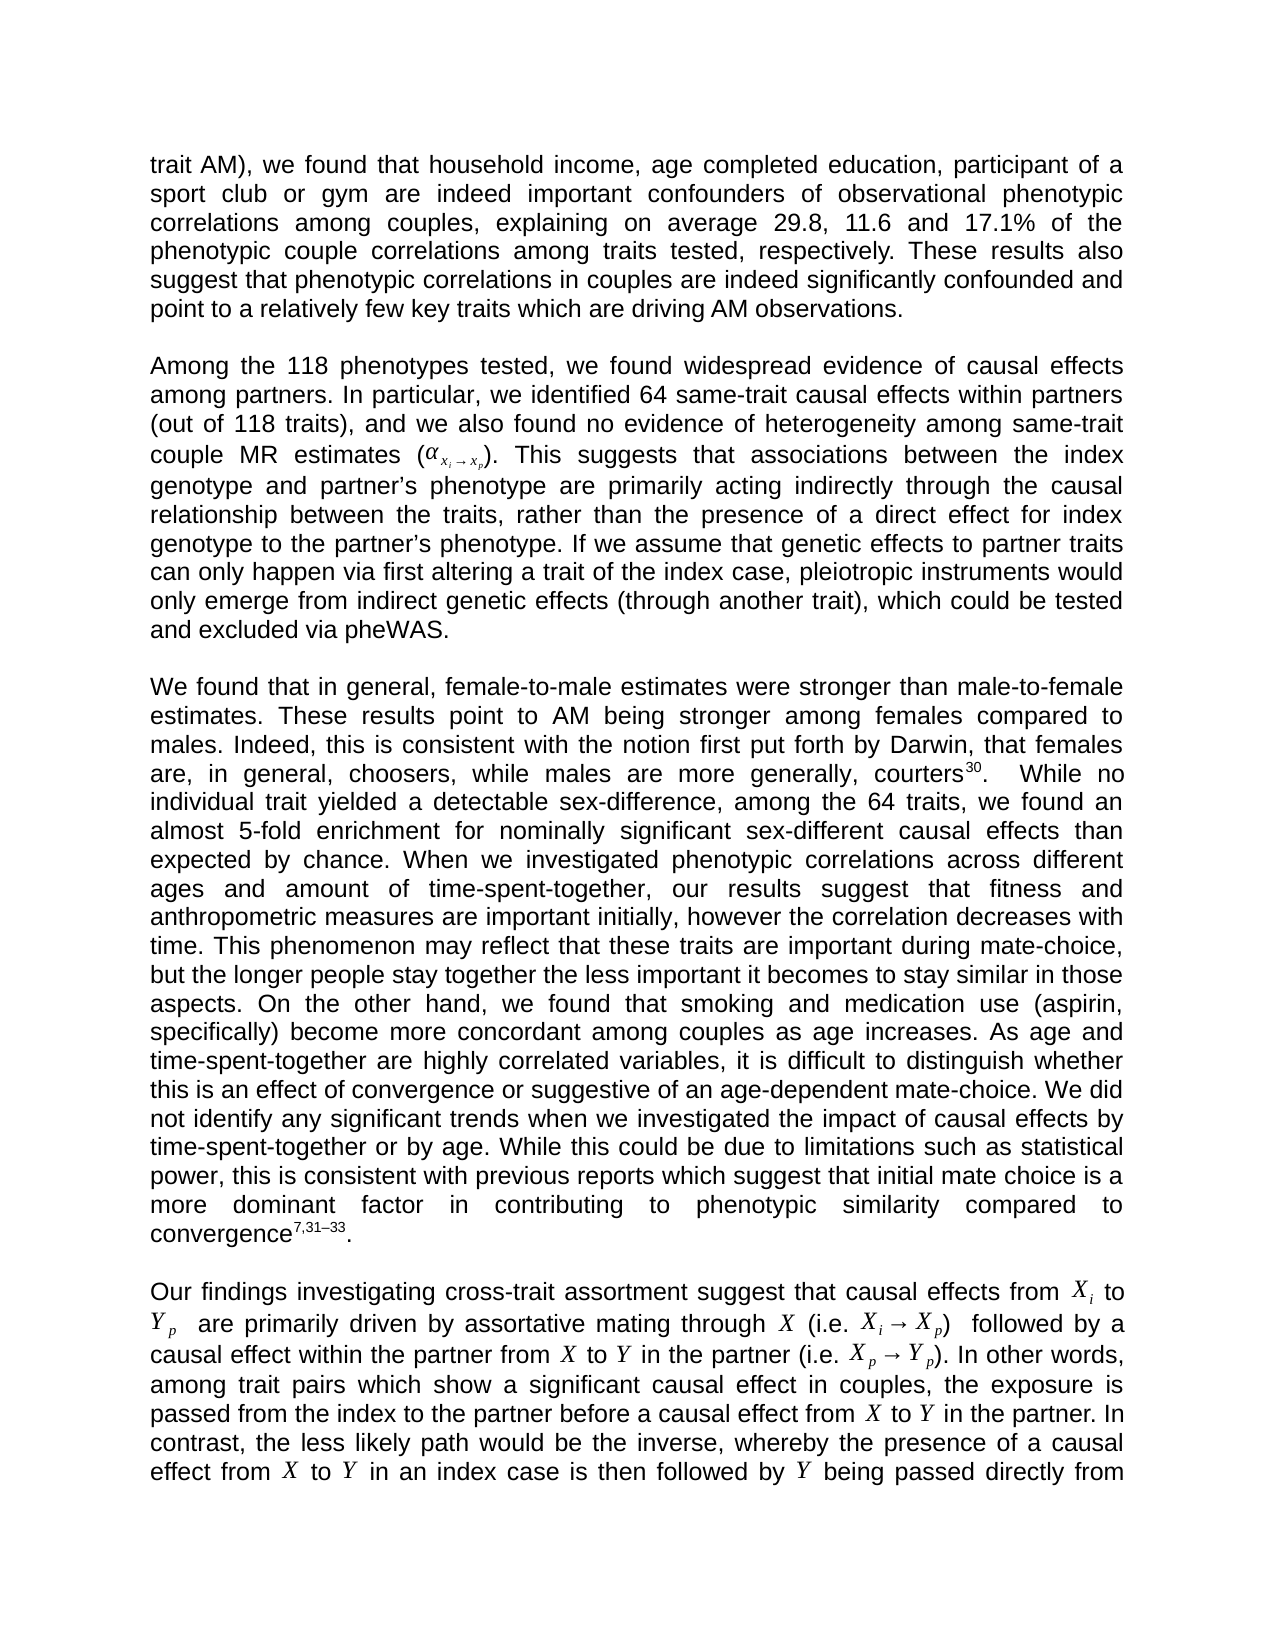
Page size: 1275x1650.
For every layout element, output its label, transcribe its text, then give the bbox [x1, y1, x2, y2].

text We found that in general, female-to-male estimates were stronger than male-to-female estimates. These results point to AM being stronger among females compared to males. Indeed, this is consistent with the notion first put forth by Darwin, that females are, in general, choosers, while males are more generally, courters30. While no individual trait yielded a detectable sex-difference, among the 64 traits, we found an almost 5-fold enrichment for nominally significant sex-different causal effects than expected by chance. When we investigated phenotypic correlations across different ages and amount of time-spent-together, our results suggest that fitness and anthropometric measures are important initially, however the correlation decreases with time. This phenomenon may reflect that these traits are important during mate-choice, but the longer people stay together the less important it becomes to stay similar in those aspects. On the other hand, we found that smoking and medication use (aspirin, specifically) become more concordant among couples as age increases. As age and time-spent-together are highly correlated variables, it is difficult to distinguish whether this is an effect of convergence or suggestive of an age-dependent mate-choice. We did not identify any significant trends when we investigated the impact of causal effects by time-spent-together or by age. While this could be due to limitations such as statistical power, this is consistent with previous reports which suggest that initial mate choice is a more dominant factor in contributing to phenotypic similarity compared to convergence7,31–33. [150, 672, 1125, 1247]
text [150, 150, 1125, 322]
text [150, 1276, 1125, 1485]
text Among the 118 phenotypes tested, we found widespread evidence of causal effects among partners. In particular, we identified 64 same-trait causal effects within partners (out of 118 traits), and we also found no evidence of heterogeneity among same-trait couple MR estimates (). This suggests that associations between the index genotype and partner’s phenotype are primarily acting indirectly through the causal relationship between the traits, rather than the presence of a direct effect for index genotype to the partner’s phenotype. If we assume that genetic effects to partner traits can only happen via first altering a trait of the index case, pleiotropic instruments would only emerge from indirect genetic effects (through another trait), which could be tested and excluded via pheWAS. [150, 351, 1125, 643]
